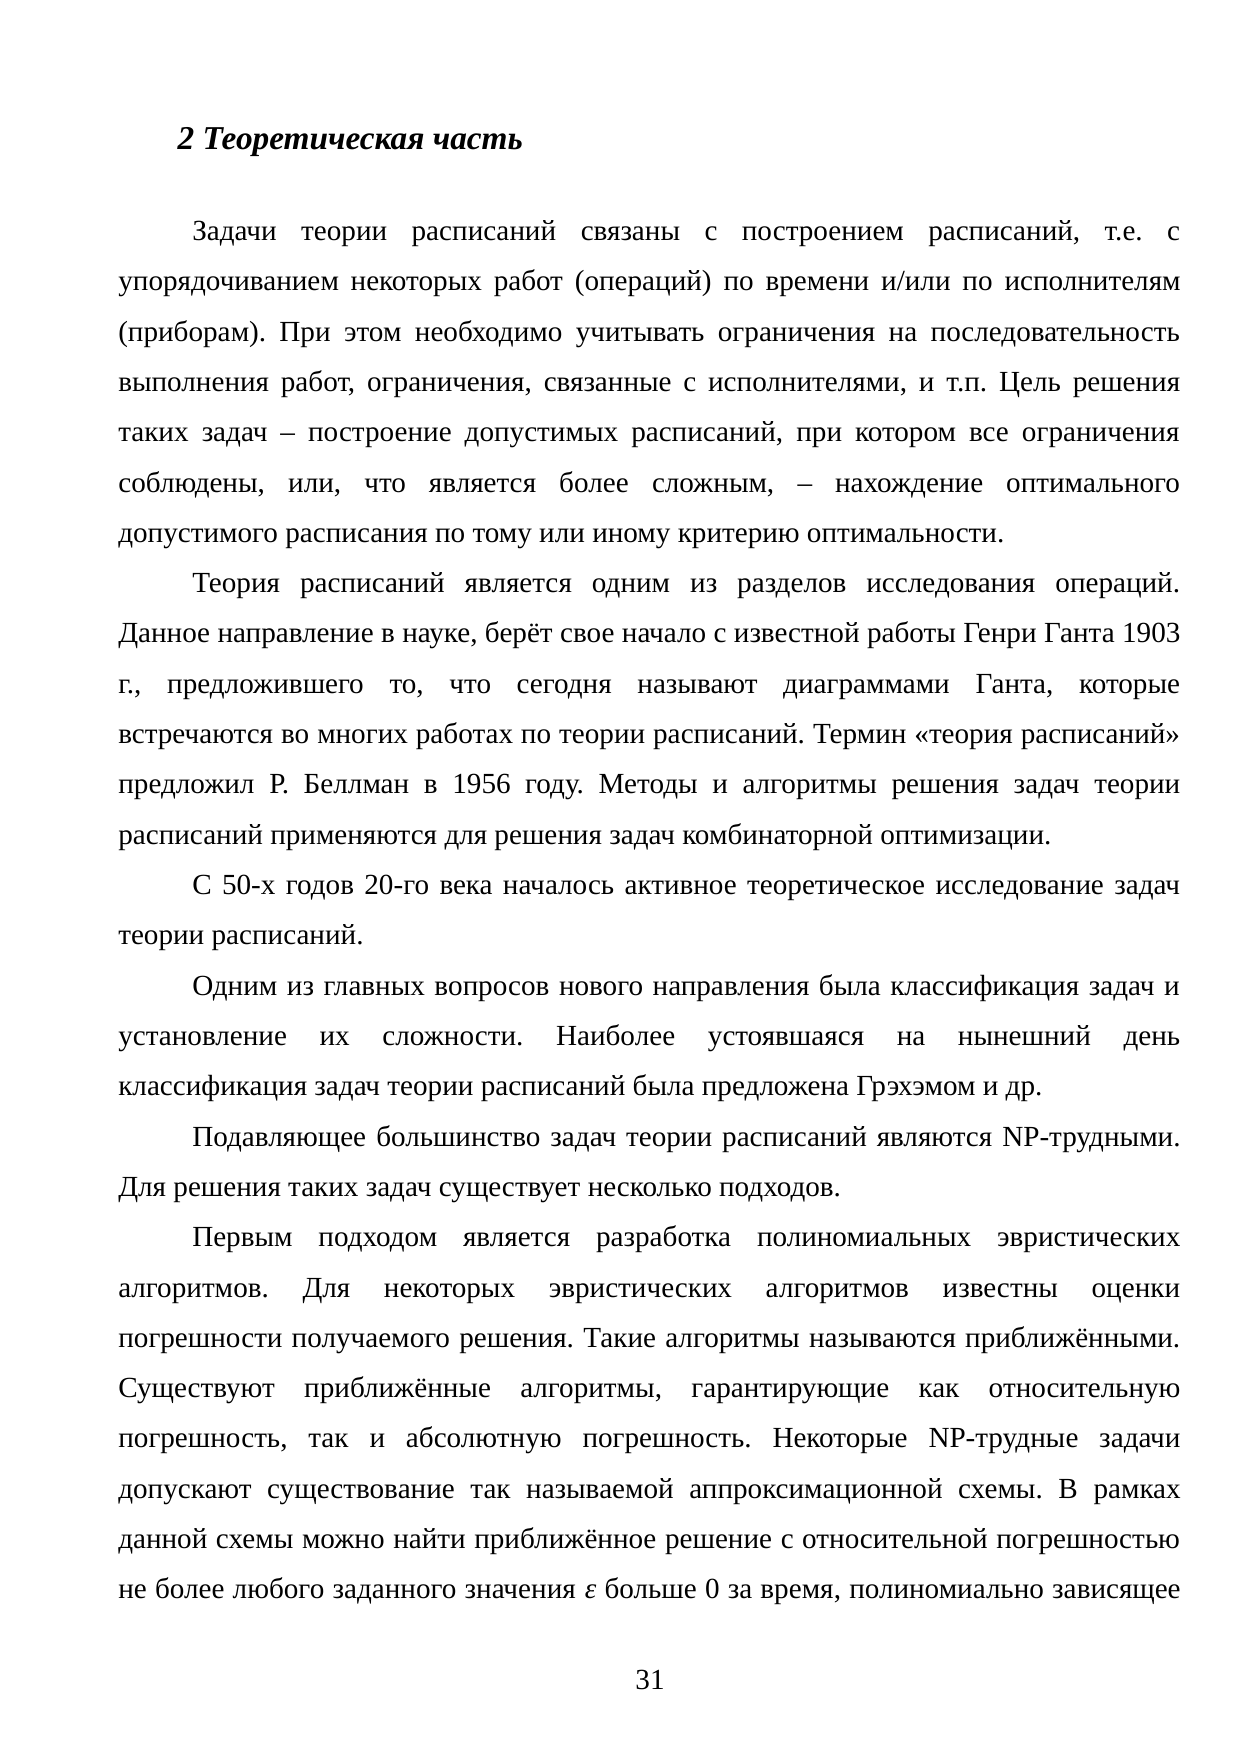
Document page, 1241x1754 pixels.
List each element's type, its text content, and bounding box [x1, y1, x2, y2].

text Теория расписаний является одним из разделов исследования операций. Данное направление в науке, берёт свое начало с известной работы Генри Ганта 1903 г., предложившего то, что сегодня называют диаграммами Ганта, которые встречаются во многих работах по теории расписаний. Термин «теория расписаний» предложил Р. Беллман в 1956 году. Методы и алгоритмы решения задач теории расписаний применяются для решения задач комбинаторной оптимизации. [118, 565, 1181, 850]
text Одним из главных вопросов нового направления была классификация задач и установление их сложности. Наиболее устоявшаяся на нынешний день классификация задач теории расписаний была предложена Грэхэмом и др. [118, 968, 1181, 1102]
text Подавляющее большинство задач теории расписаний являются NP-трудными. Для решения таких задач существует несколько подходов. [118, 1119, 1181, 1203]
text Задачи теории расписаний связаны с построением расписаний, т.е. с упорядочиванием некоторых работ (операций) по времени и/или по исполнителям (приборам). При этом необходимо учитывать ограничения на последовательность выполнения работ, ограничения, связанные с исполнителями, и т.п. Цель решения таких задач – построение допустимых расписаний, при котором все ограничения соблюдены, или, что является более сложным, – нахождение оптимального допустимого расписания по тому или иному критерию оптимальности. [118, 213, 1181, 548]
text 2 Теоретическая часть [177, 118, 1181, 156]
text С 50-х годов 20-го века началось активное теоретическое исследование задач теории расписаний. [118, 867, 1181, 951]
